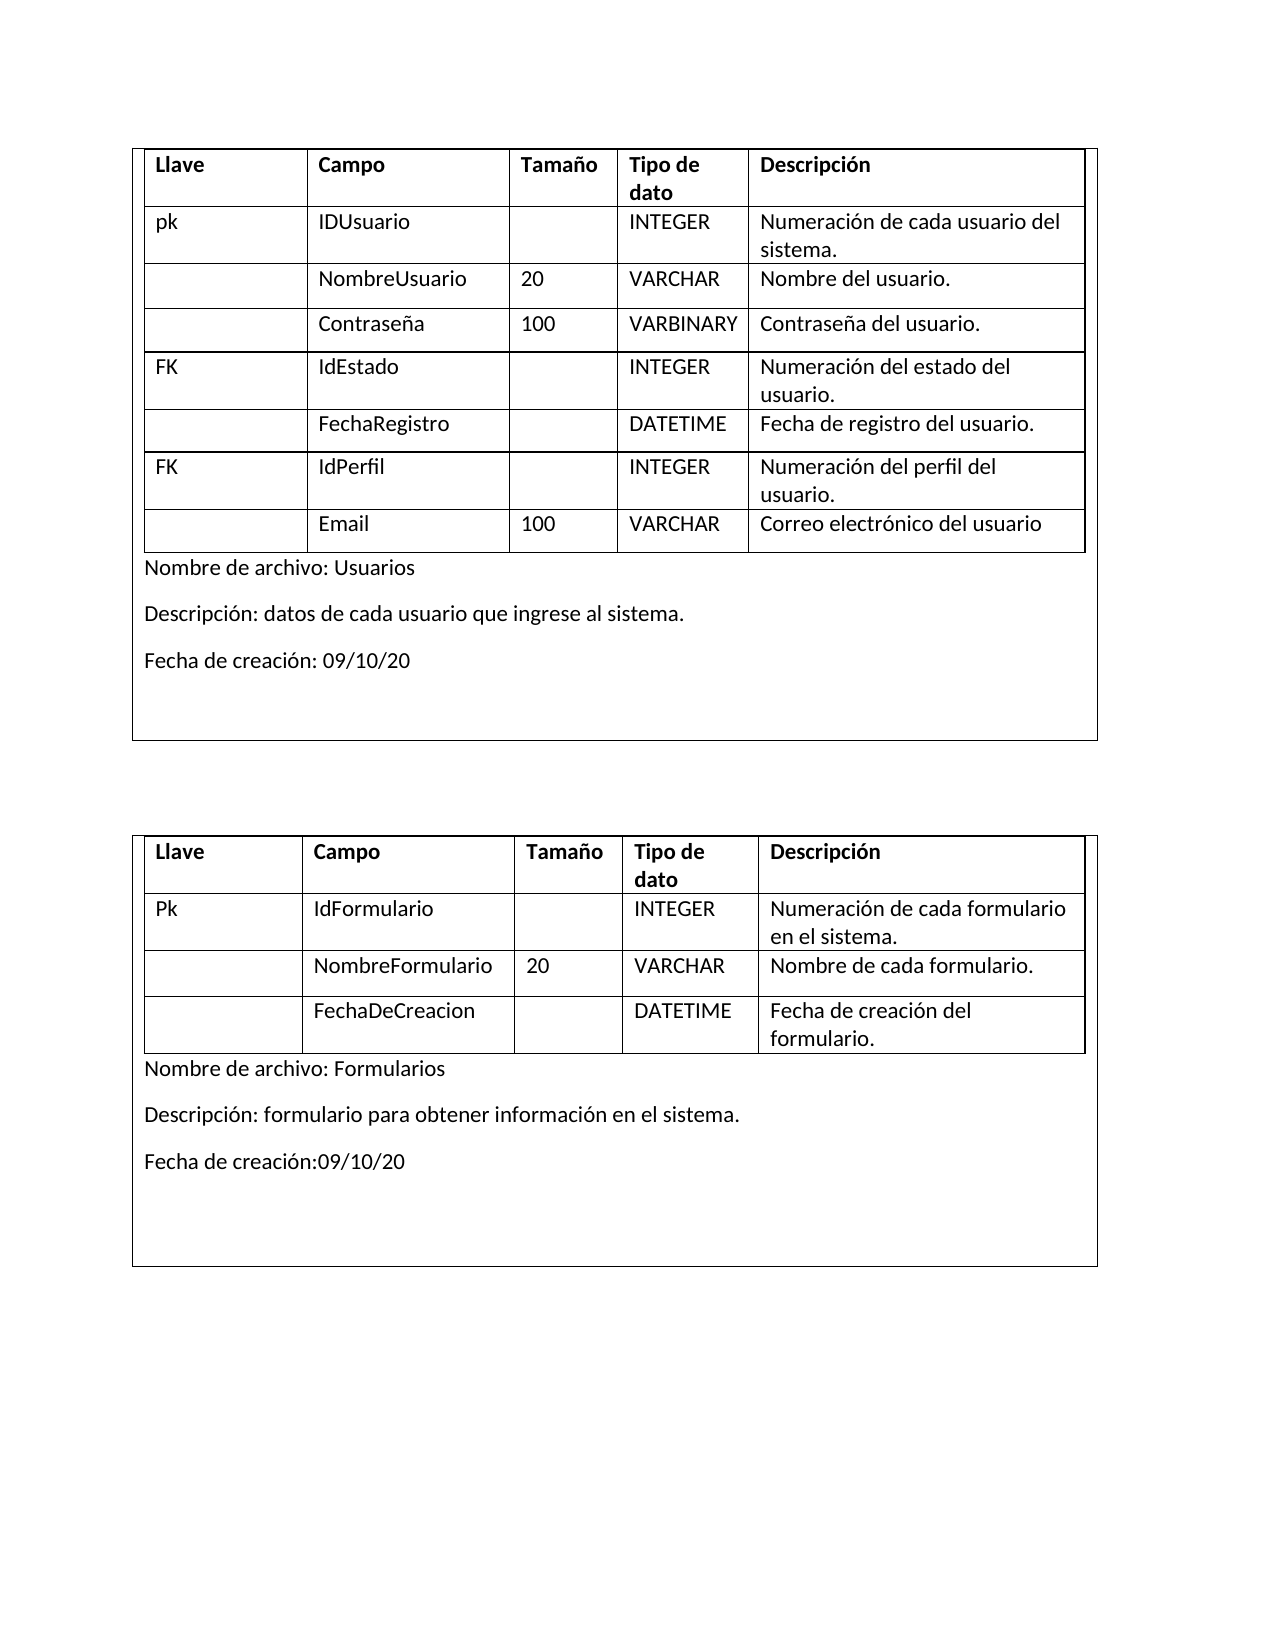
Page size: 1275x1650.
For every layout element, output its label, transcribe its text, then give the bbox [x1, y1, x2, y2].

table_header Nombre de archivo: Formularios Descripción: formulario para obtener información en el sistema. Fecha de creación:09/10/20 [133, 836, 1097, 1266]
table_header Nombre de archivo: Usuarios Descripción: datos de cada usuario que ingrese al sistema. Fecha de creación: 09/10/20 [133, 149, 1097, 740]
